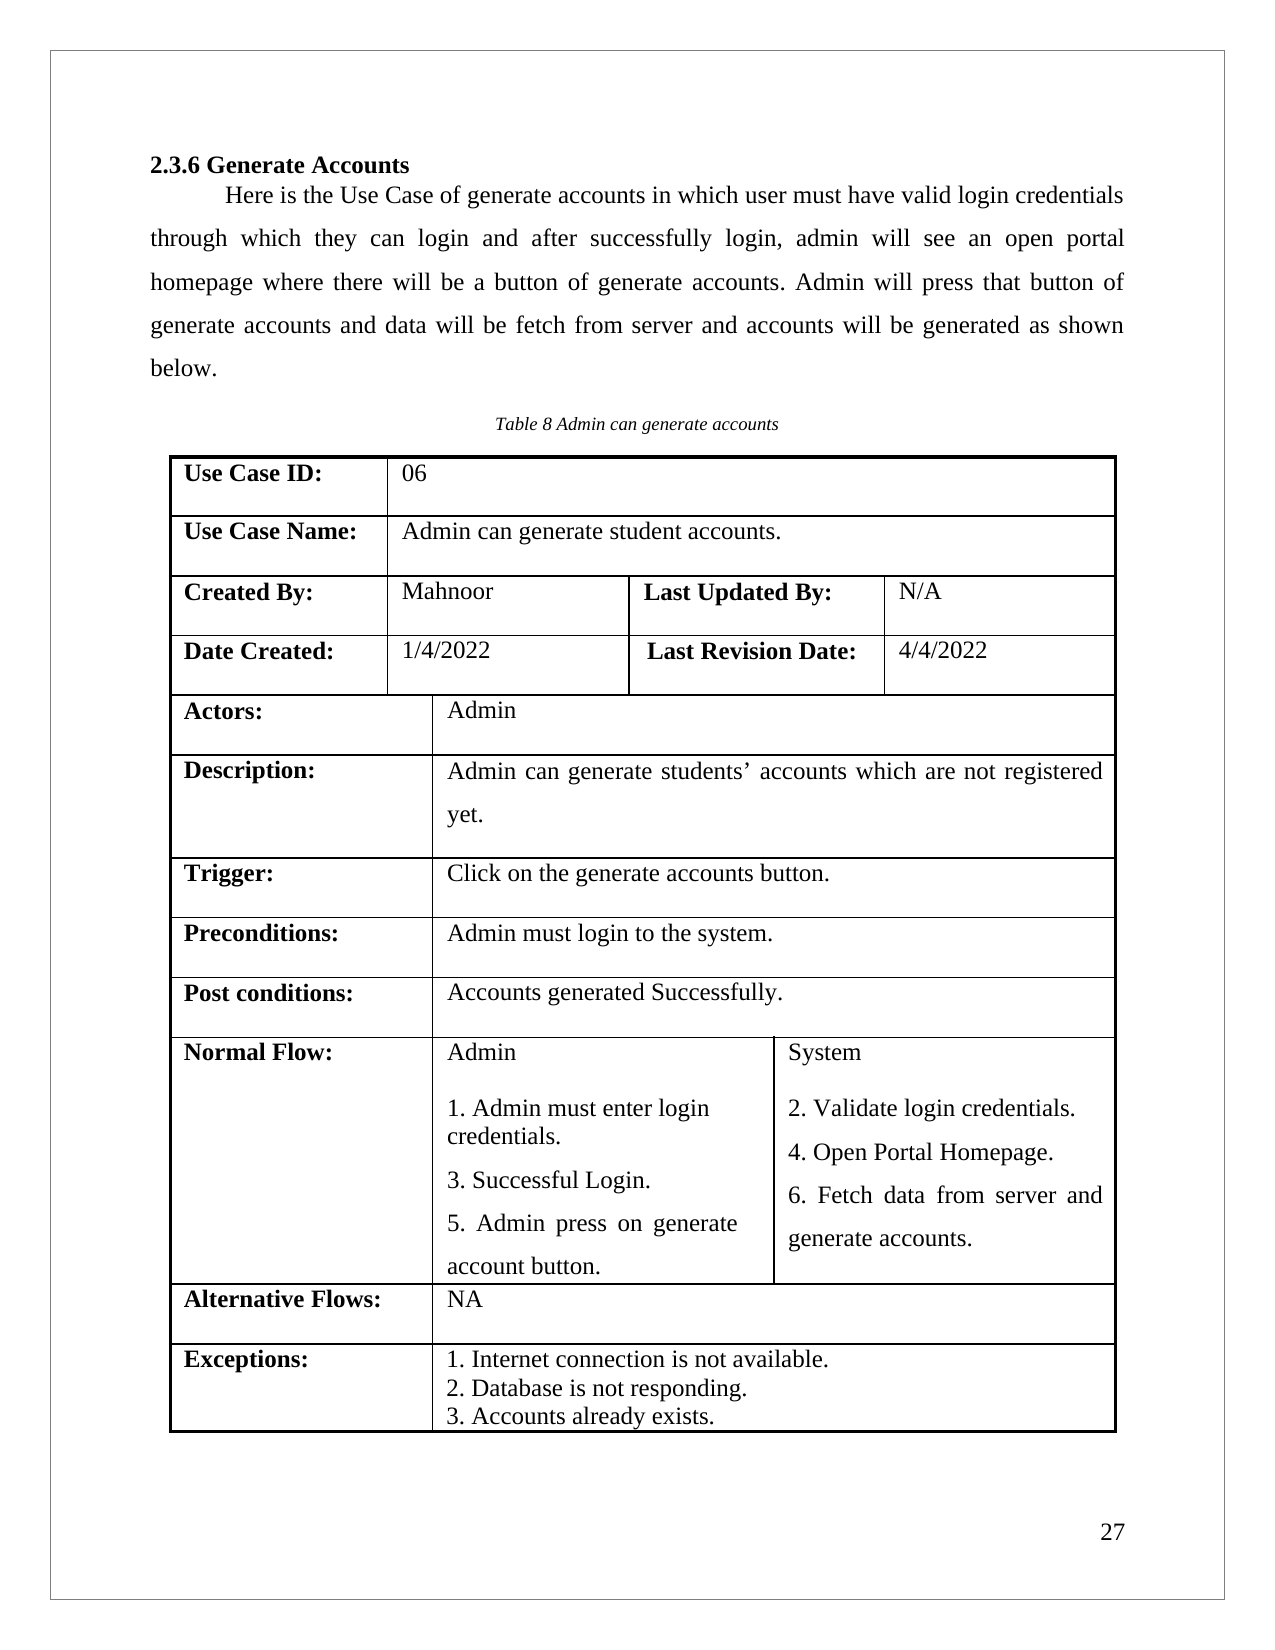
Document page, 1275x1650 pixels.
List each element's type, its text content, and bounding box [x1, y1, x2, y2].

table_cell Alternative Flows: [172, 1285, 432, 1343]
table_cell Admin can generate student accounts. [388, 517, 1114, 575]
table_cell Normal Flow: [172, 1038, 432, 1283]
table_cell Admin must login to the system. [433, 918, 1114, 976]
table_cell Accounts generated Successfully. [433, 978, 1114, 1036]
table_cell Admin 1. Admin must enter login credentials. 3. Successful Login. 5. Admin press on generate account button. [433, 1038, 773, 1283]
table_cell 4/4/2022 [885, 636, 1114, 694]
table_cell Admin [433, 696, 1114, 754]
table_cell Created By: [172, 577, 387, 635]
table_cell Preconditions: [172, 918, 432, 976]
table_cell Internet connection is not available. Database is not responding. Accounts already exists. [433, 1345, 1114, 1430]
text Here is the Use Case of generate accounts in which user must have valid login credentials through which they can login and after successfully login, admin will see an open portal homepage where there will be a button of generate accounts. Admin will press that button of generate accounts and data will be fetch from server and accounts will be generated as shown below. [150, 180, 1125, 382]
table_cell Actors: [172, 696, 432, 754]
table_cell Use Case Name: [172, 517, 387, 575]
table_cell Mahnoor [388, 577, 628, 635]
table_cell Last Updated By: [630, 577, 884, 635]
table_cell Click on the generate accounts button. [433, 859, 1114, 917]
table_cell NA [433, 1285, 1114, 1343]
subtitle Generate Accounts [150, 150, 1196, 179]
text Table 8 Admin can generate accounts [139, 413, 1136, 434]
table_cell Exceptions: [172, 1345, 432, 1430]
table_cell Description: [172, 756, 432, 857]
table_cell Trigger: [172, 859, 432, 917]
table_cell Post conditions: [172, 978, 432, 1036]
table_cell 1/4/2022 [388, 636, 628, 694]
table_cell N/A [885, 577, 1114, 635]
table_cell System 2. Validate login credentials. 4. Open Portal Homepage. 6. Fetch data from server and generate accounts. [775, 1038, 1114, 1283]
table_cell Admin can generate students’ accounts which are not registered yet. [433, 756, 1114, 857]
table_cell Last Revision Date: [630, 636, 884, 694]
table_header 06 [388, 459, 1114, 515]
table_cell Date Created: [172, 636, 387, 694]
table_header Use Case ID: [172, 459, 387, 515]
